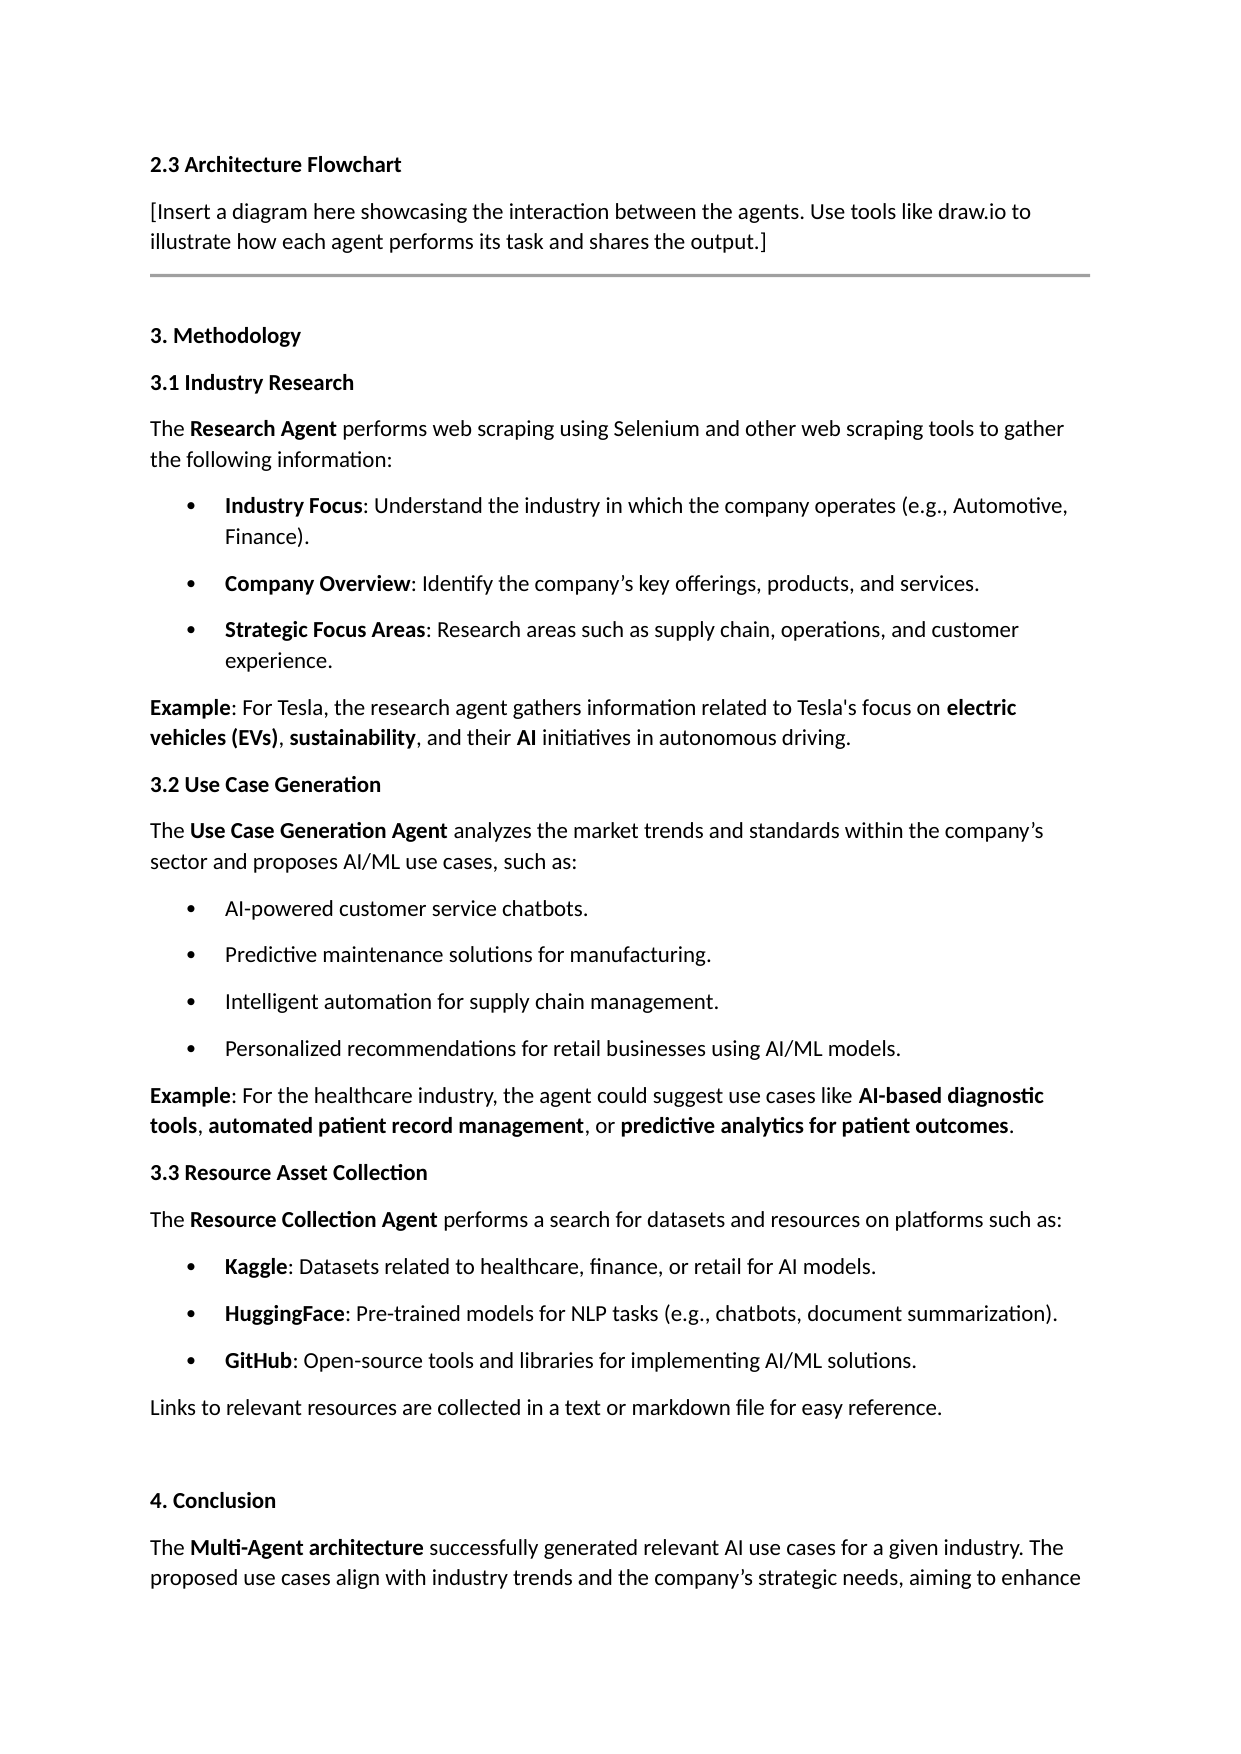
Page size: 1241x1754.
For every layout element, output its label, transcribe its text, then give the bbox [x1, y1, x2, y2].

text 3.3 Resource Asset Collection [150, 1158, 1090, 1186]
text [150, 1533, 1090, 1592]
list GitHub: Open-source tools and libraries for implementing AI/ML solutions. [187, 1346, 1090, 1374]
text [Insert a diagram here showcasing the interaction between the agents. Use tools like draw.io to illustrate how each agent performs its task and shares the output.] [150, 197, 1090, 255]
text The Use Case Generation Agent analyzes the market trends and standards within the company’s sector and proposes AI/ML use cases, such as: [150, 817, 1090, 875]
text The Research Agent performs web scraping using Selenium and other web scraping tools to gather the following information: [150, 414, 1090, 473]
text 3. Methodology [150, 321, 1090, 349]
list Strategic Focus Areas: Research areas such as supply chain, operations, and customer experience. [187, 616, 1090, 674]
list Intelligent automation for supply chain management. [187, 987, 1090, 1016]
text 4. Conclusion [150, 1486, 1090, 1514]
list Personalized recommendations for retail businesses using AI/ML models. [187, 1034, 1090, 1062]
list Company Overview: Identify the company’s key offerings, products, and services. [187, 569, 1090, 597]
list Kaggle: Datasets related to healthcare, finance, or retail for AI models. [187, 1252, 1090, 1280]
text Example: For the healthcare industry, the agent could suggest use cases like AI-based diagnostic tools, automated patient record management, or predictive analytics for patient outcomes. [150, 1081, 1090, 1139]
text 3.1 Industry Research [150, 368, 1090, 396]
list Industry Focus: Understand the industry in which the company operates (e.g., Automotive, Finance). [187, 492, 1090, 550]
list Predictive maintenance solutions for manufacturing. [187, 941, 1090, 969]
text The Resource Collection Agent performs a search for datasets and resources on platforms such as: [150, 1205, 1090, 1233]
list HuggingFace: Pre-trained models for NLP tasks (e.g., chatbots, document summarization). [187, 1299, 1090, 1327]
text Links to relevant resources are collected in a text or markdown file for easy reference. [150, 1393, 1090, 1421]
text 3.2 Use Case Generation [150, 770, 1090, 798]
text Example: For Tesla, the research agent gathers information related to Tesla's focus on electric vehicles (EVs), sustainability, and their AI initiatives in autonomous driving. [150, 693, 1090, 751]
text 2.3 Architecture Flowchart [150, 150, 1090, 178]
list AI-powered customer service chatbots. [187, 894, 1090, 922]
